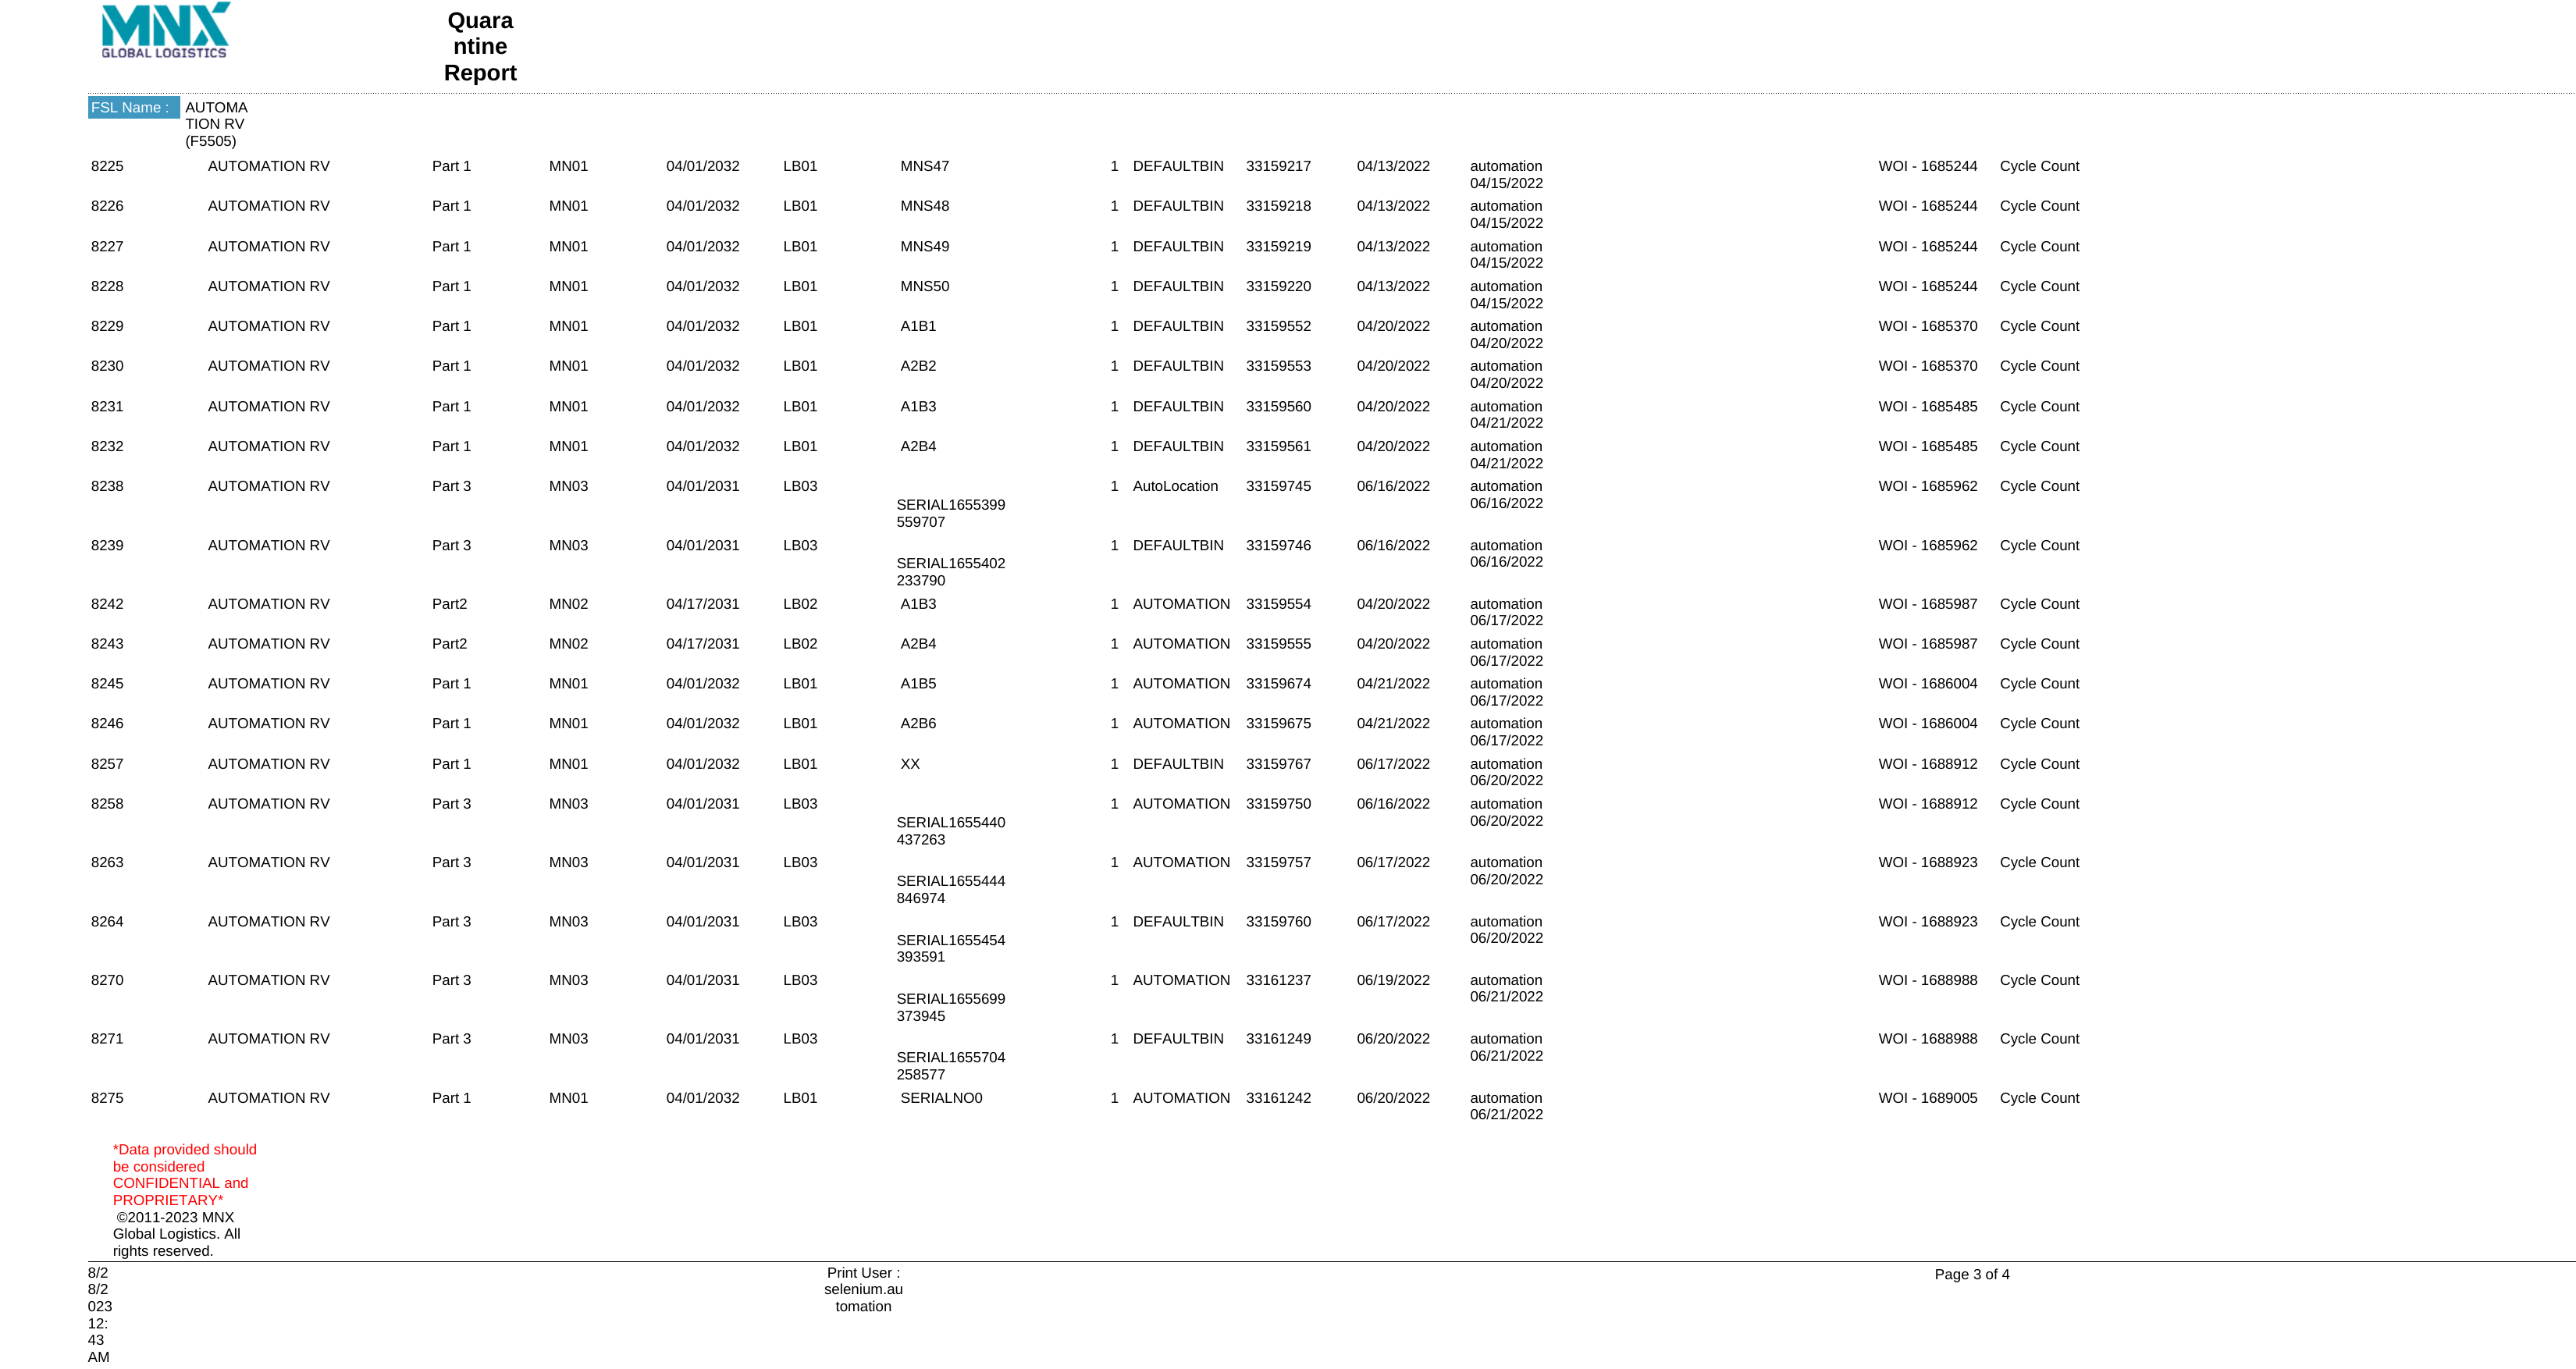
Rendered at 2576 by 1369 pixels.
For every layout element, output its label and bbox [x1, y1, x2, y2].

picture [102, 2, 234, 59]
table_cell [88, 155, 2576, 1126]
